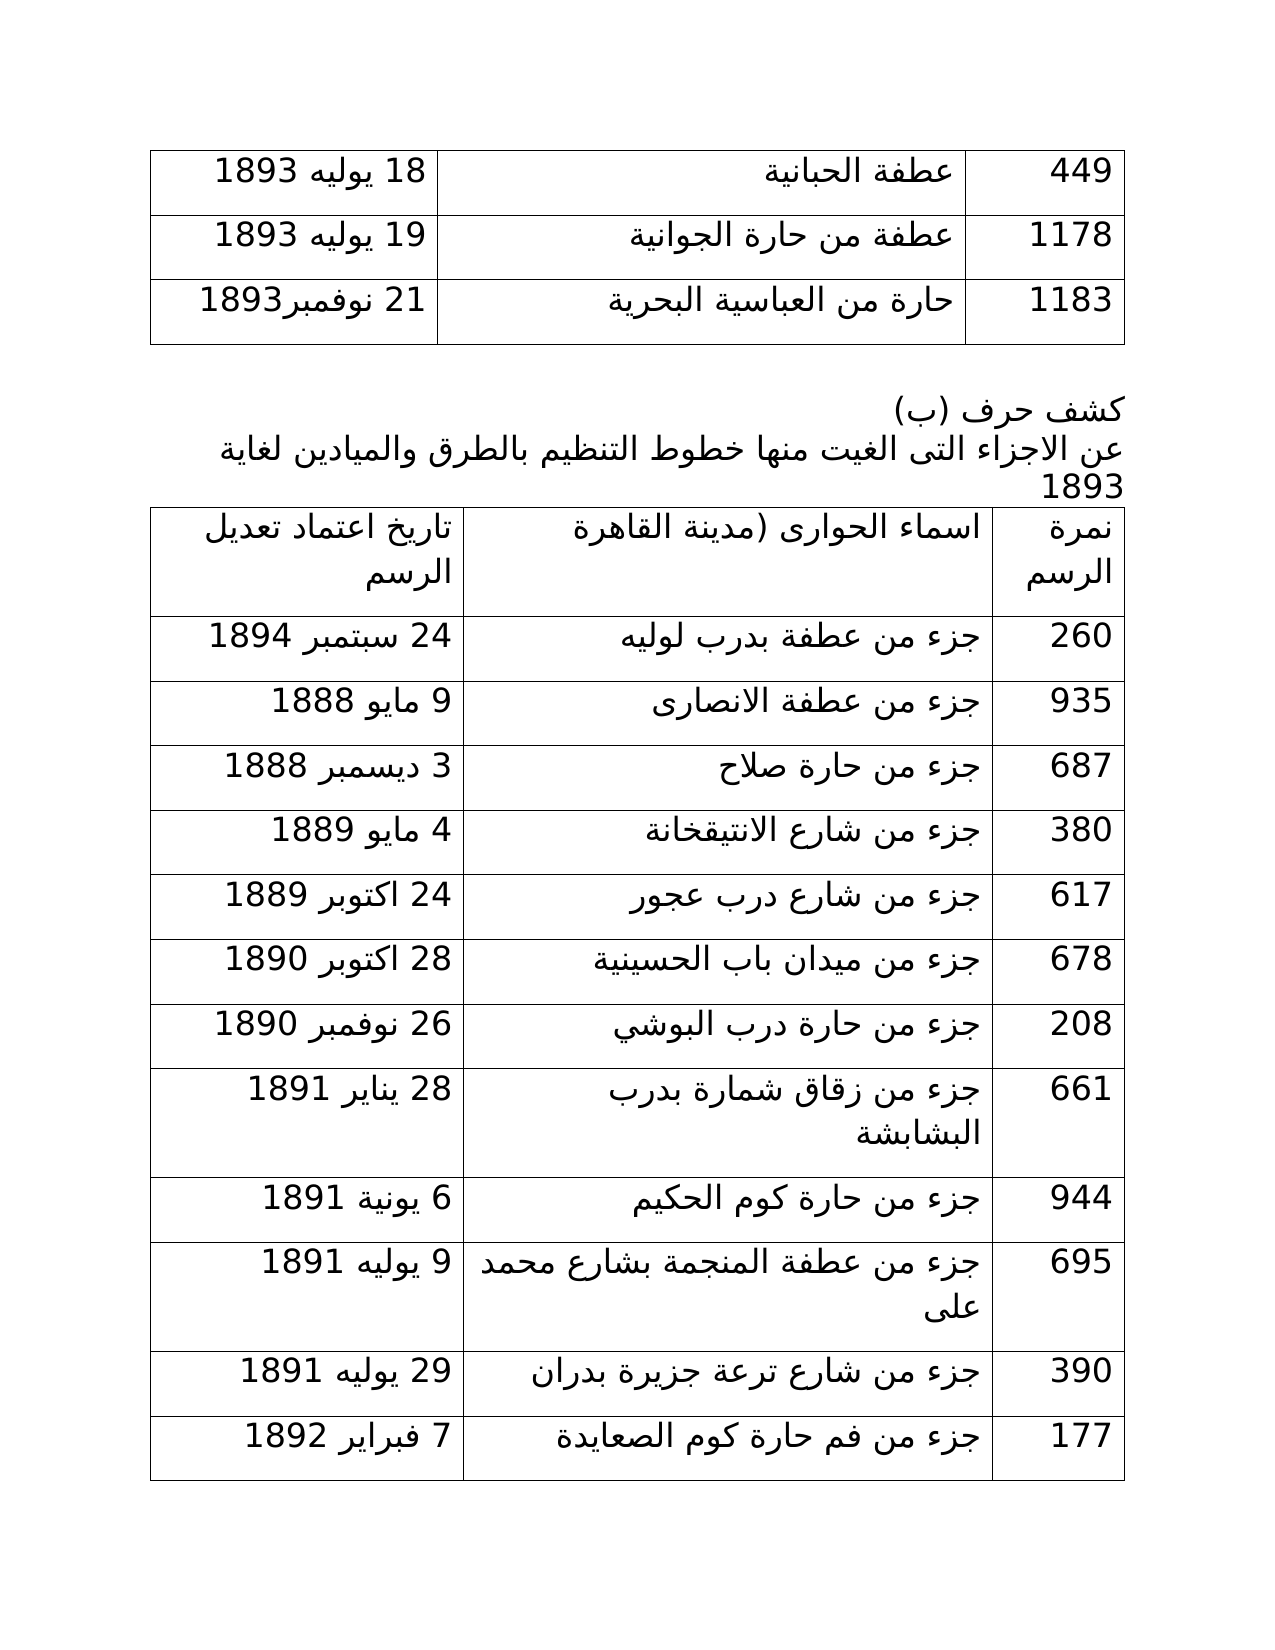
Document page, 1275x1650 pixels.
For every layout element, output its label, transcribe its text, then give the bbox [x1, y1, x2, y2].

table_cell 1183 [966, 280, 1124, 344]
table_header اسماء الحوارى (مدينة القاهرة [464, 508, 992, 616]
table_cell 21 نوفمبر1893 [151, 280, 437, 344]
table_cell 24 اكتوبر 1889 [151, 875, 463, 939]
table_cell عطفة من حارة الجوانية [438, 216, 965, 279]
table_cell جزء من شارع الانتيقخانة [464, 811, 992, 874]
table_cell جزء من شارع ترعة جزيرة بدران [464, 1352, 992, 1416]
table_cell 617 [993, 875, 1124, 939]
table_cell 19 يوليه 1893 [151, 216, 437, 279]
table_cell 18 يوليه 1893 [151, 151, 437, 214]
table_cell 1178 [966, 216, 1124, 279]
table_cell جزء من فم حارة كوم الصعايدة [464, 1417, 992, 1480]
table_cell 9 يوليه 1891 [151, 1243, 463, 1351]
table_cell 380 [993, 811, 1124, 874]
table_cell 695 [993, 1243, 1124, 1351]
table_cell جزء من حارة صلاح [464, 746, 992, 810]
text كشف حرف (ب) [150, 390, 1125, 429]
table_cell 4 مايو 1889 [151, 811, 463, 874]
table_cell عطفة الحبانية [438, 151, 965, 214]
table_cell 3 ديسمبر 1888 [151, 746, 463, 810]
table_cell 177 [993, 1417, 1124, 1480]
table_cell جزء من زقاق شمارة بدرب البشابشة [464, 1069, 992, 1177]
table_cell 29 يوليه 1891 [151, 1352, 463, 1416]
table_cell حارة من العباسية البحرية [438, 280, 965, 344]
table_cell 390 [993, 1352, 1124, 1416]
table_cell جزء من ميدان باب الحسينية [464, 940, 992, 1003]
table_header نمرة الرسم [993, 508, 1124, 616]
text عن الاجزاء التى الغيت منها خطوط التنظيم بالطرق والميادين لغاية 1893 [150, 429, 1125, 507]
table_cell 9 مايو 1888 [151, 682, 463, 745]
table_cell جزء من حارة كوم الحكيم [464, 1178, 992, 1242]
table_cell 449 [966, 151, 1124, 214]
table_cell 260 [993, 617, 1124, 681]
table_cell جزء من عطفة بدرب لوليه [464, 617, 992, 681]
table_cell جزء من عطفة الانصارى [464, 682, 992, 745]
table_header تاريخ اعتماد تعديل الرسم [151, 508, 463, 616]
table_cell جزء من عطفة المنجمة بشارع محمد على [464, 1243, 992, 1351]
table_cell 6 يونية 1891 [151, 1178, 463, 1242]
table_cell 28 يناير 1891 [151, 1069, 463, 1177]
table_cell 678 [993, 940, 1124, 1003]
table_cell 661 [993, 1069, 1124, 1177]
table_cell 24 سبتمبر 1894 [151, 617, 463, 681]
table_cell 208 [993, 1005, 1124, 1068]
table_cell 944 [993, 1178, 1124, 1242]
table_cell جزء من شارع درب عجور [464, 875, 992, 939]
table_cell 26 نوفمبر 1890 [151, 1005, 463, 1068]
table_cell 687 [993, 746, 1124, 810]
table_cell 28 اكتوبر 1890 [151, 940, 463, 1003]
table_cell 935 [993, 682, 1124, 745]
table_cell 7 فبراير 1892 [151, 1417, 463, 1480]
table_cell جزء من حارة درب البوشي [464, 1005, 992, 1068]
